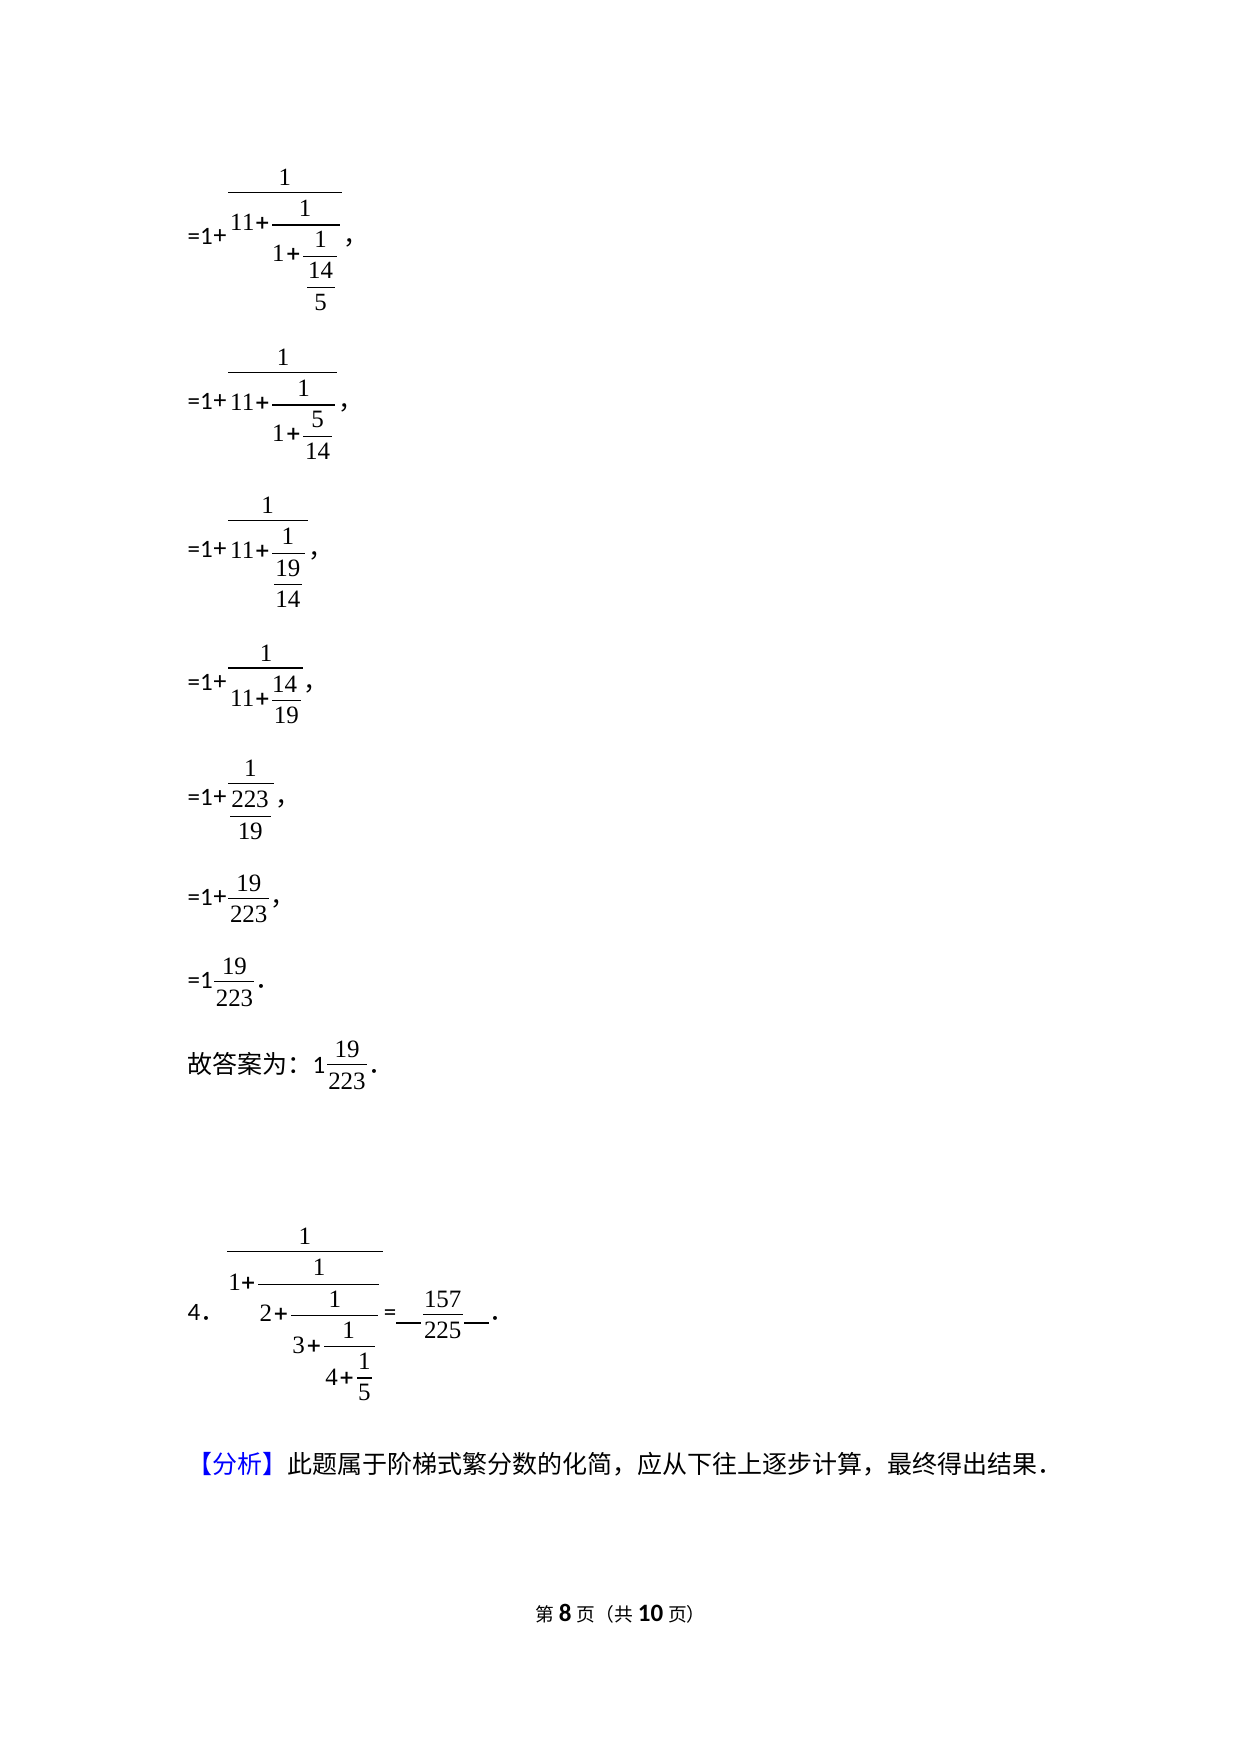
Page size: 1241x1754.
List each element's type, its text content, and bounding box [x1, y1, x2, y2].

text =1+， [187, 339, 1053, 469]
text =1+， [187, 487, 1053, 617]
text 故答案为：1． [187, 1033, 1053, 1098]
text 4．= ． [187, 1217, 1053, 1412]
text =1． [187, 950, 1053, 1015]
text 【分析】此题属于阶梯式繁分数的化简，应从下往上逐步计算，最终得出结果． [187, 1430, 1053, 1495]
text =1+， [187, 867, 1053, 932]
text =1+， [187, 751, 1053, 848]
text =1+， [187, 158, 1053, 321]
text =1+， [187, 635, 1053, 733]
